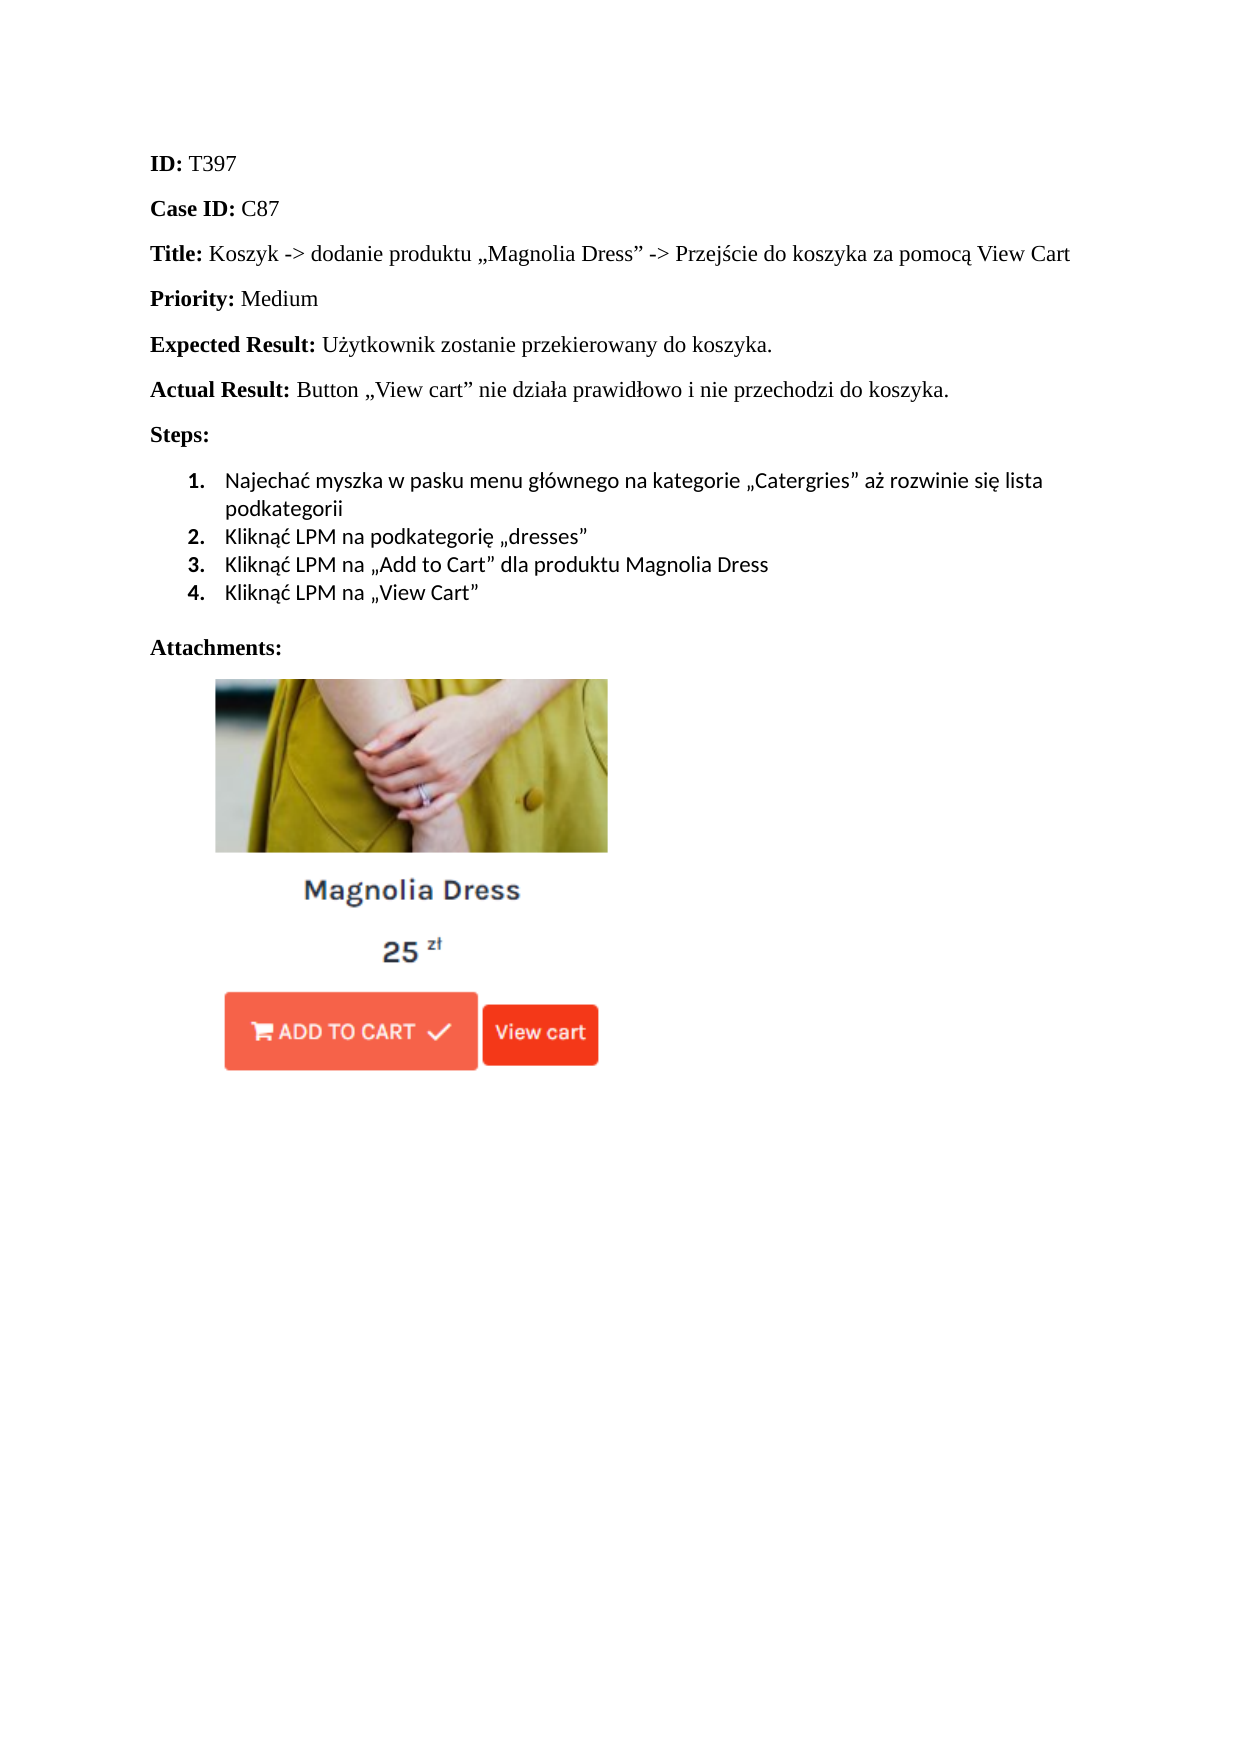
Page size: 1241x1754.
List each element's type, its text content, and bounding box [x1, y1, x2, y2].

text Steps: [150, 421, 1090, 447]
picture [150, 679, 658, 1149]
text Priority: Medium [150, 286, 1090, 312]
text Expected Result: Użytkownik zostanie przekierowany do koszyka. [150, 331, 1090, 357]
text Title: Koszyk -> dodanie produktu „Magnolia Dress” -> Przejście do koszyka za pomocą View Cart [150, 240, 1090, 267]
text ID: T397 [150, 150, 1090, 176]
list Kliknąć LPM na „Add to Cart” dla produktu Magnolia Dress [187, 550, 1090, 578]
text Case ID: C87 [150, 195, 1090, 222]
text Actual Result: Button „View cart” nie działa prawidłowo i nie przechodzi do koszyka. [150, 376, 1090, 402]
list Najechać myszka w pasku menu głównego na kategorie „Catergries” aż rozwinie się lista podkategorii [187, 466, 1090, 522]
list Kliknąć LPM na podkategorię „dresses” [187, 522, 1090, 550]
list Kliknąć LPM na „View Cart” [187, 578, 1090, 606]
text Attachments: [150, 634, 1090, 661]
